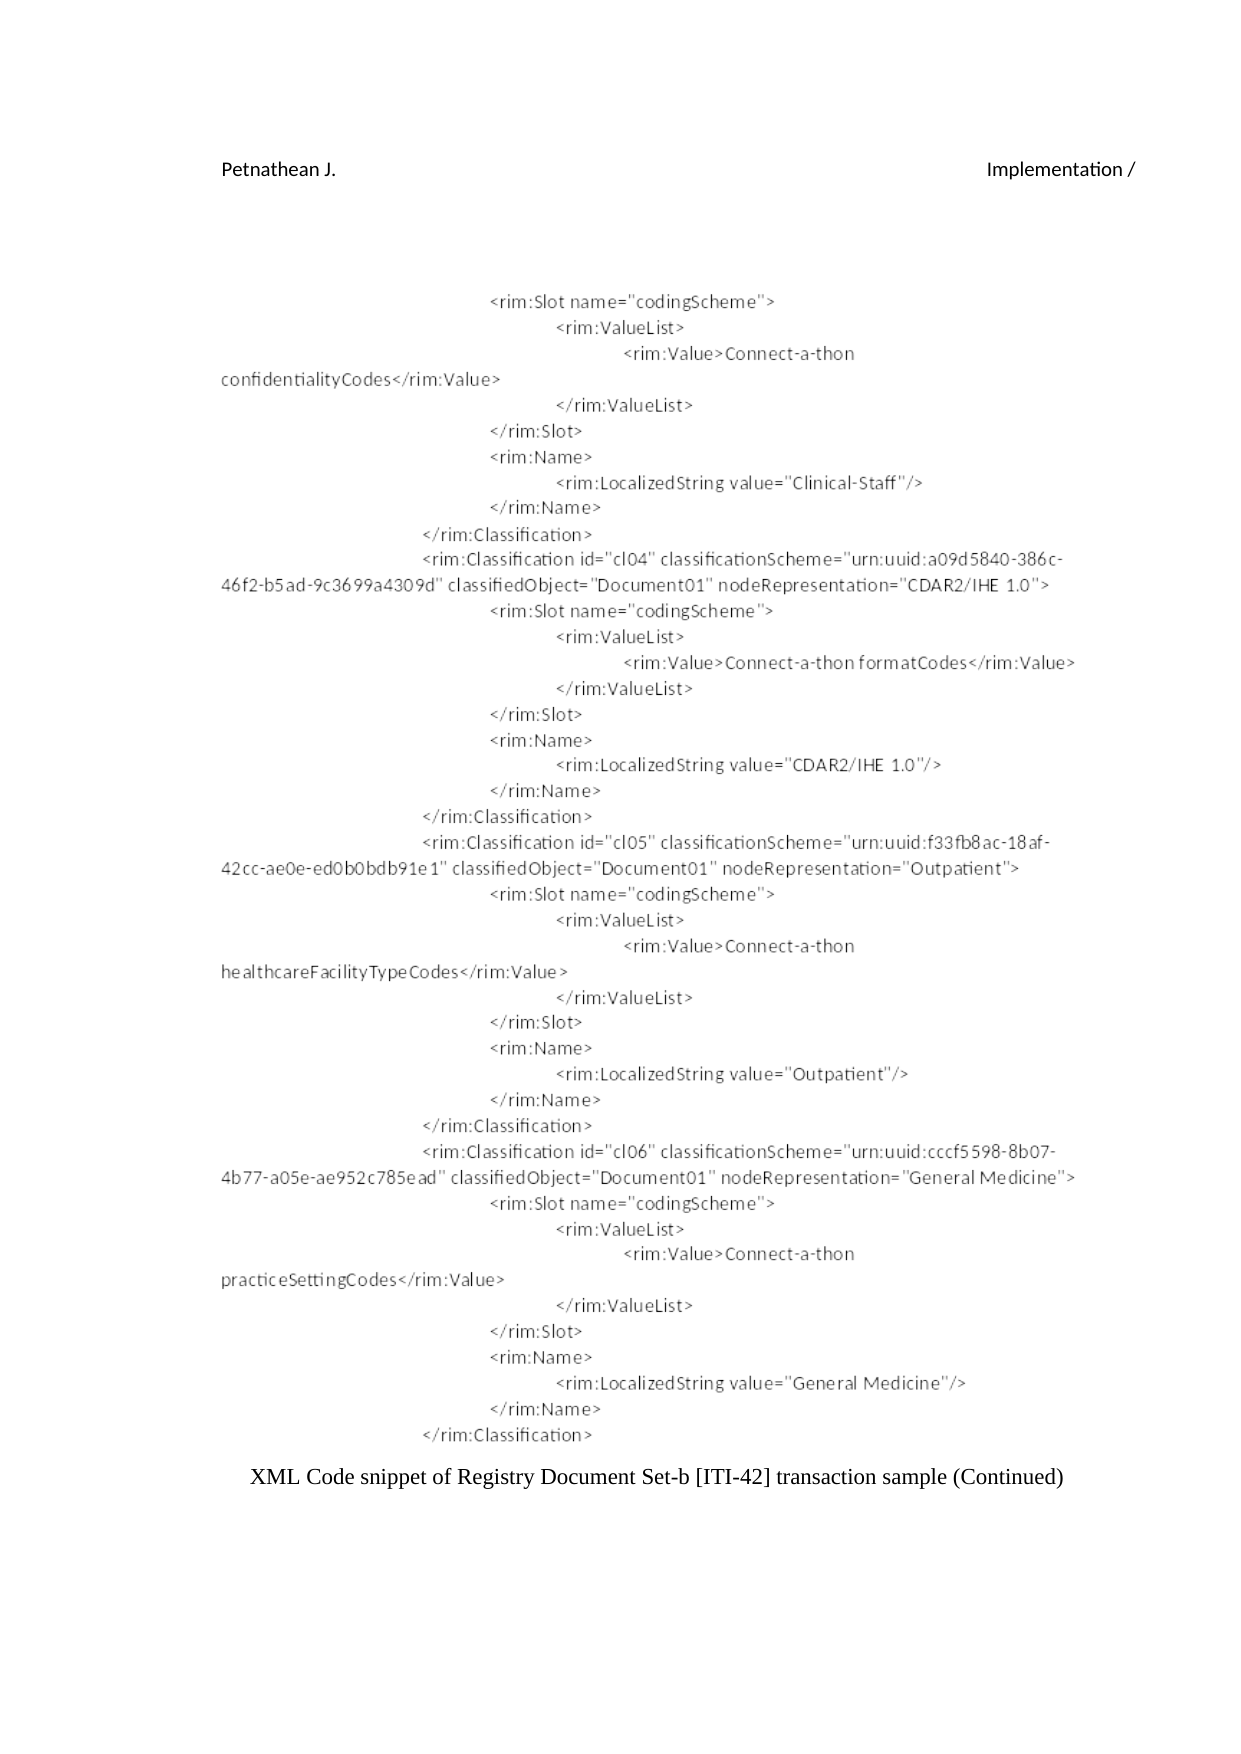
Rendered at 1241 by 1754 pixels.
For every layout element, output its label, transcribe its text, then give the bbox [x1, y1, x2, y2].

text XML Code snippet of Registry Document Set-b [ITI-42] transaction sample (Continued) [221, 1463, 1092, 1489]
